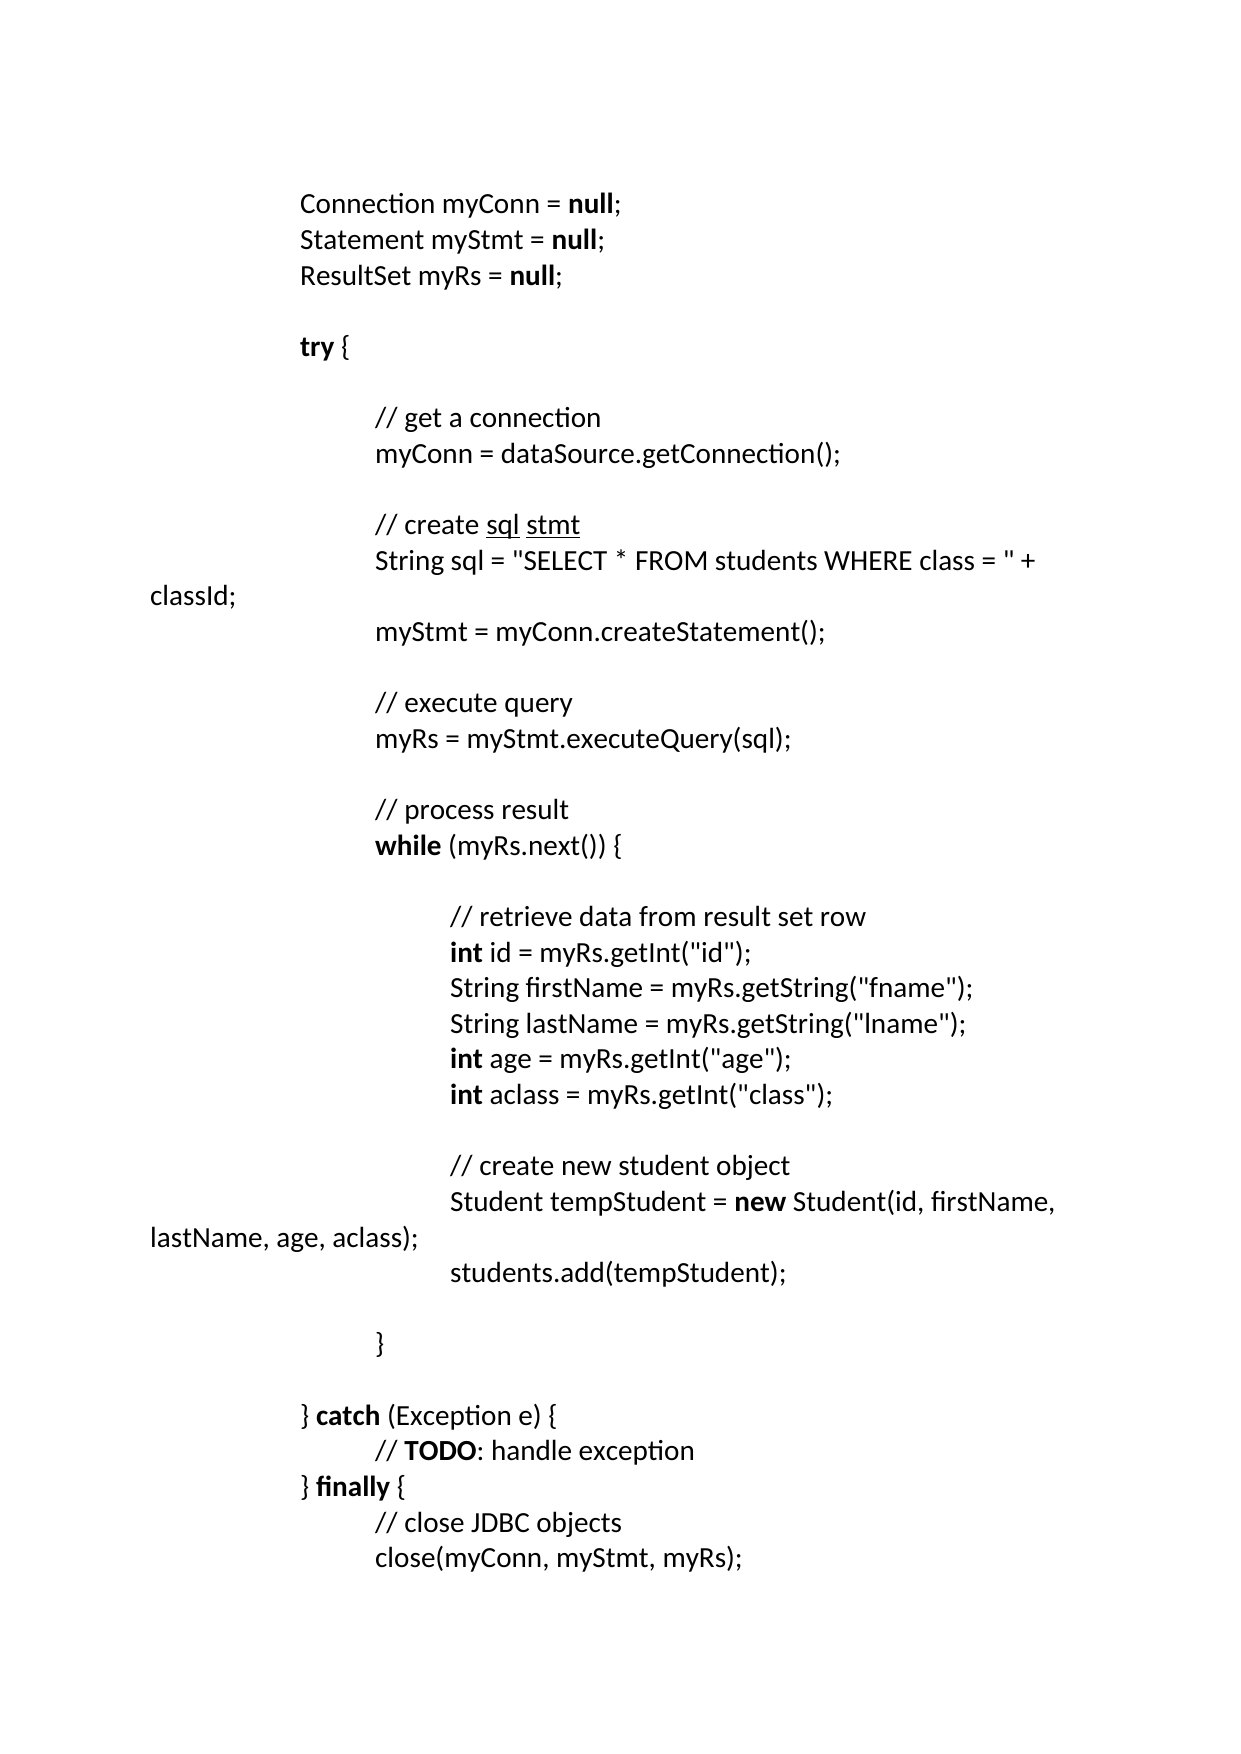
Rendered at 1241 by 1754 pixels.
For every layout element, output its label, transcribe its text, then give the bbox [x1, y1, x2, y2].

text myStmt = myConn.createStatement(); [150, 613, 1090, 649]
text try { [150, 328, 1090, 364]
text // retrieve data from result set row [150, 898, 1090, 934]
text // create new student object [150, 1147, 1090, 1183]
text myRs = myStmt.executeQuery(sql); [150, 720, 1090, 756]
text // close JDBC objects [150, 1504, 1090, 1539]
text students.add(tempStudent); [150, 1254, 1090, 1290]
text // get a connection [150, 399, 1090, 435]
text } [150, 1326, 1090, 1361]
text int age = myRs.getInt("age"); [150, 1041, 1090, 1076]
text Student tempStudent = new Student(id, firstName, lastName, age, aclass); [150, 1183, 1090, 1254]
text } finally { [150, 1468, 1090, 1504]
text Statement myStmt = null; [150, 221, 1090, 257]
text // TODO: handle exception [150, 1432, 1090, 1468]
text String sql = "SELECT * FROM students WHERE class = " + classId; [150, 542, 1090, 613]
text // create sql stmt [150, 506, 1090, 542]
text while (myRs.next()) { [150, 827, 1090, 862]
text // process result [150, 791, 1090, 827]
text myConn = dataSource.getConnection(); [150, 435, 1090, 471]
text String firstName = myRs.getString("fname"); [150, 969, 1090, 1005]
text } catch (Exception e) { [150, 1397, 1090, 1432]
text String lastName = myRs.getString("lname"); [150, 1005, 1090, 1041]
text close(myConn, myStmt, myRs); [150, 1539, 1090, 1575]
text int aclass = myRs.getInt("class"); [150, 1076, 1090, 1112]
text Connection myConn = null; [150, 186, 1090, 221]
text int id = myRs.getInt("id"); [150, 934, 1090, 969]
text ResultSet myRs = null; [150, 257, 1090, 292]
text // execute query [150, 684, 1090, 720]
